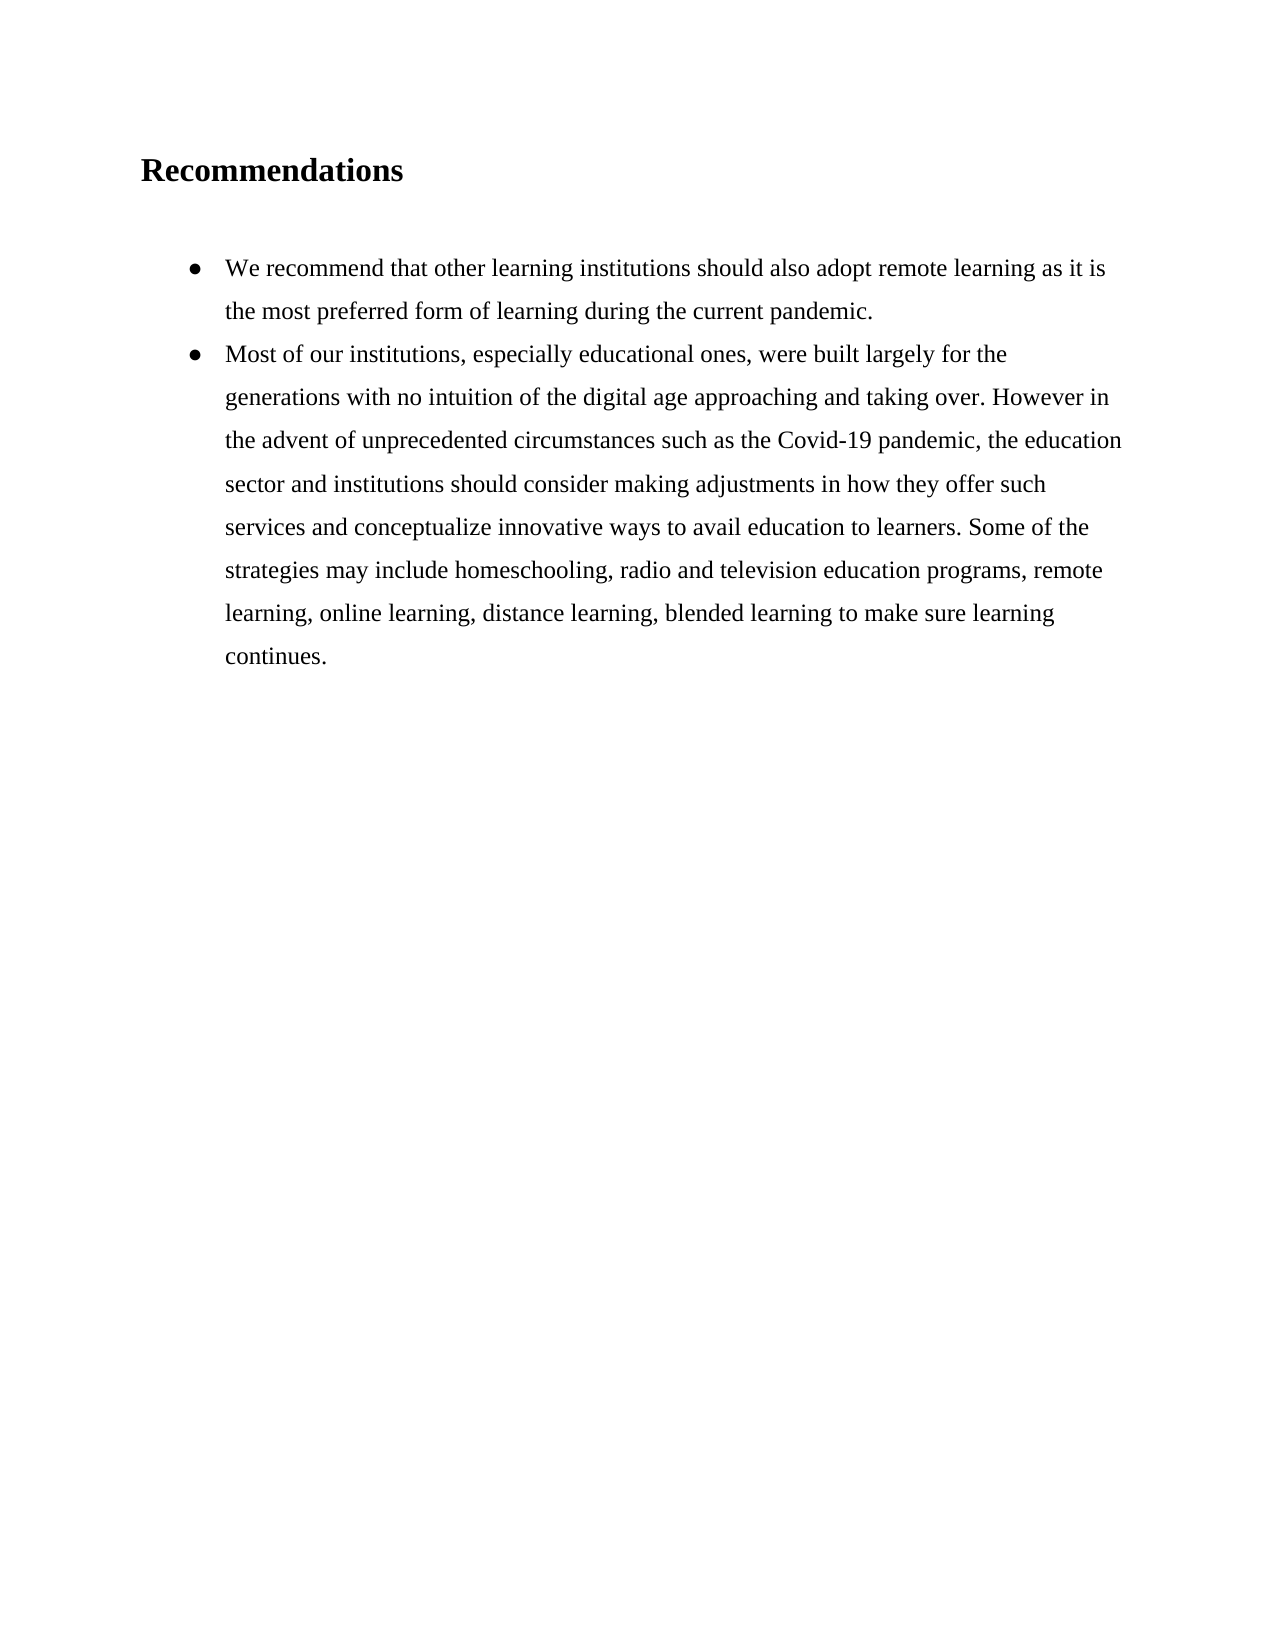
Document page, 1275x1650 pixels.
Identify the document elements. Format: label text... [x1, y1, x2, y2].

list Most of our institutions, especially educational ones, were built largely for the generations with no intuition of the digital age approaching and taking over. However in the advent of unprecedented circumstances such as the Covid-19 pandemic, the education sector and institutions should consider making adjustments in how they offer such services and conceptualize innovative ways to avail education to learners. Some of the strategies may include homeschooling, radio and television education programs, remote learning, online learning, distance learning, blended learning to make sure learning continues. [187, 339, 1125, 670]
subtitle Recommendations [141, 150, 1125, 188]
list We recommend that other learning institutions should also adopt remote learning as it is the most preferred form of learning during the current pandemic. [187, 253, 1125, 325]
